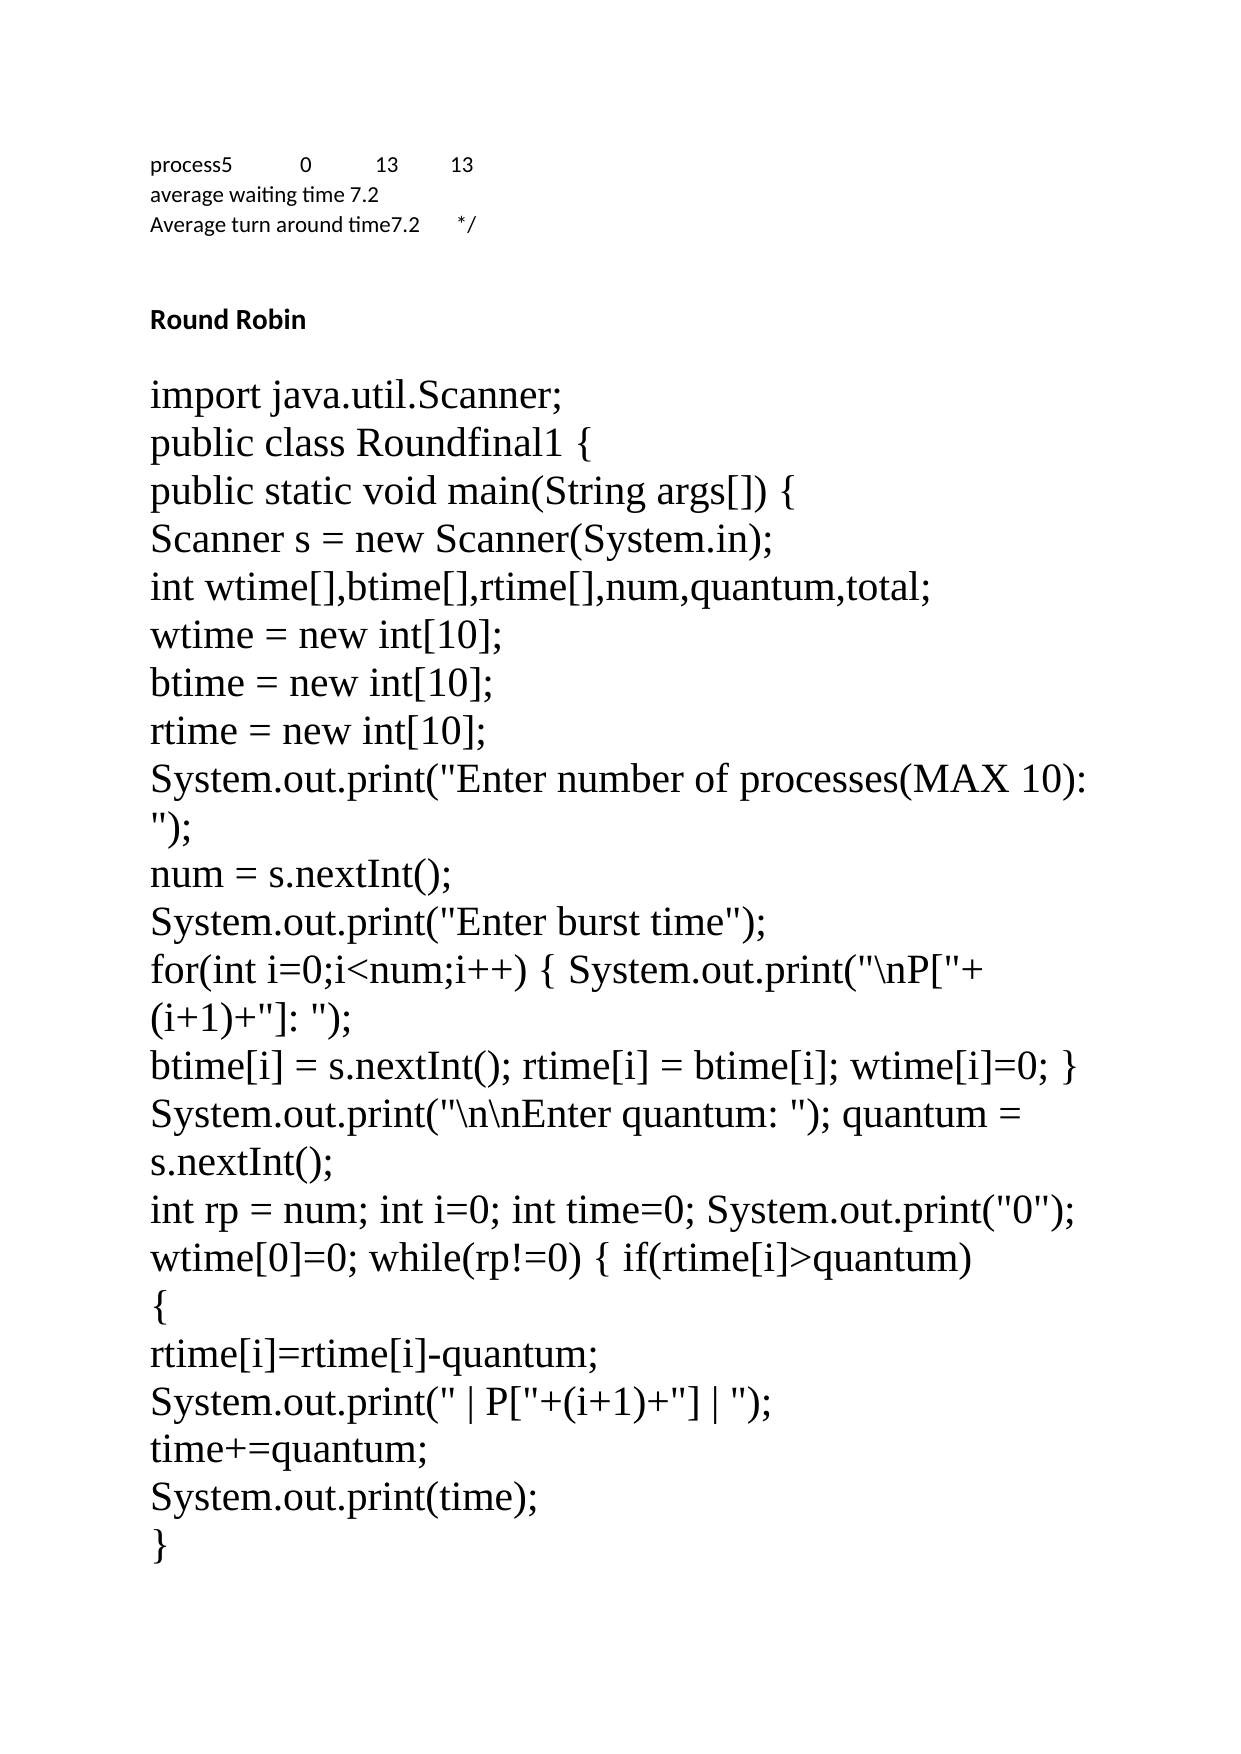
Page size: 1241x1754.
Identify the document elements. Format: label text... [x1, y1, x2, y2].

text Average turn around time7.2 */ [150, 210, 1090, 238]
text average waiting time 7.2 [150, 180, 1090, 208]
text process5 0 13 13 [150, 150, 1090, 178]
text Round Robin [150, 301, 1090, 337]
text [150, 370, 1090, 1568]
